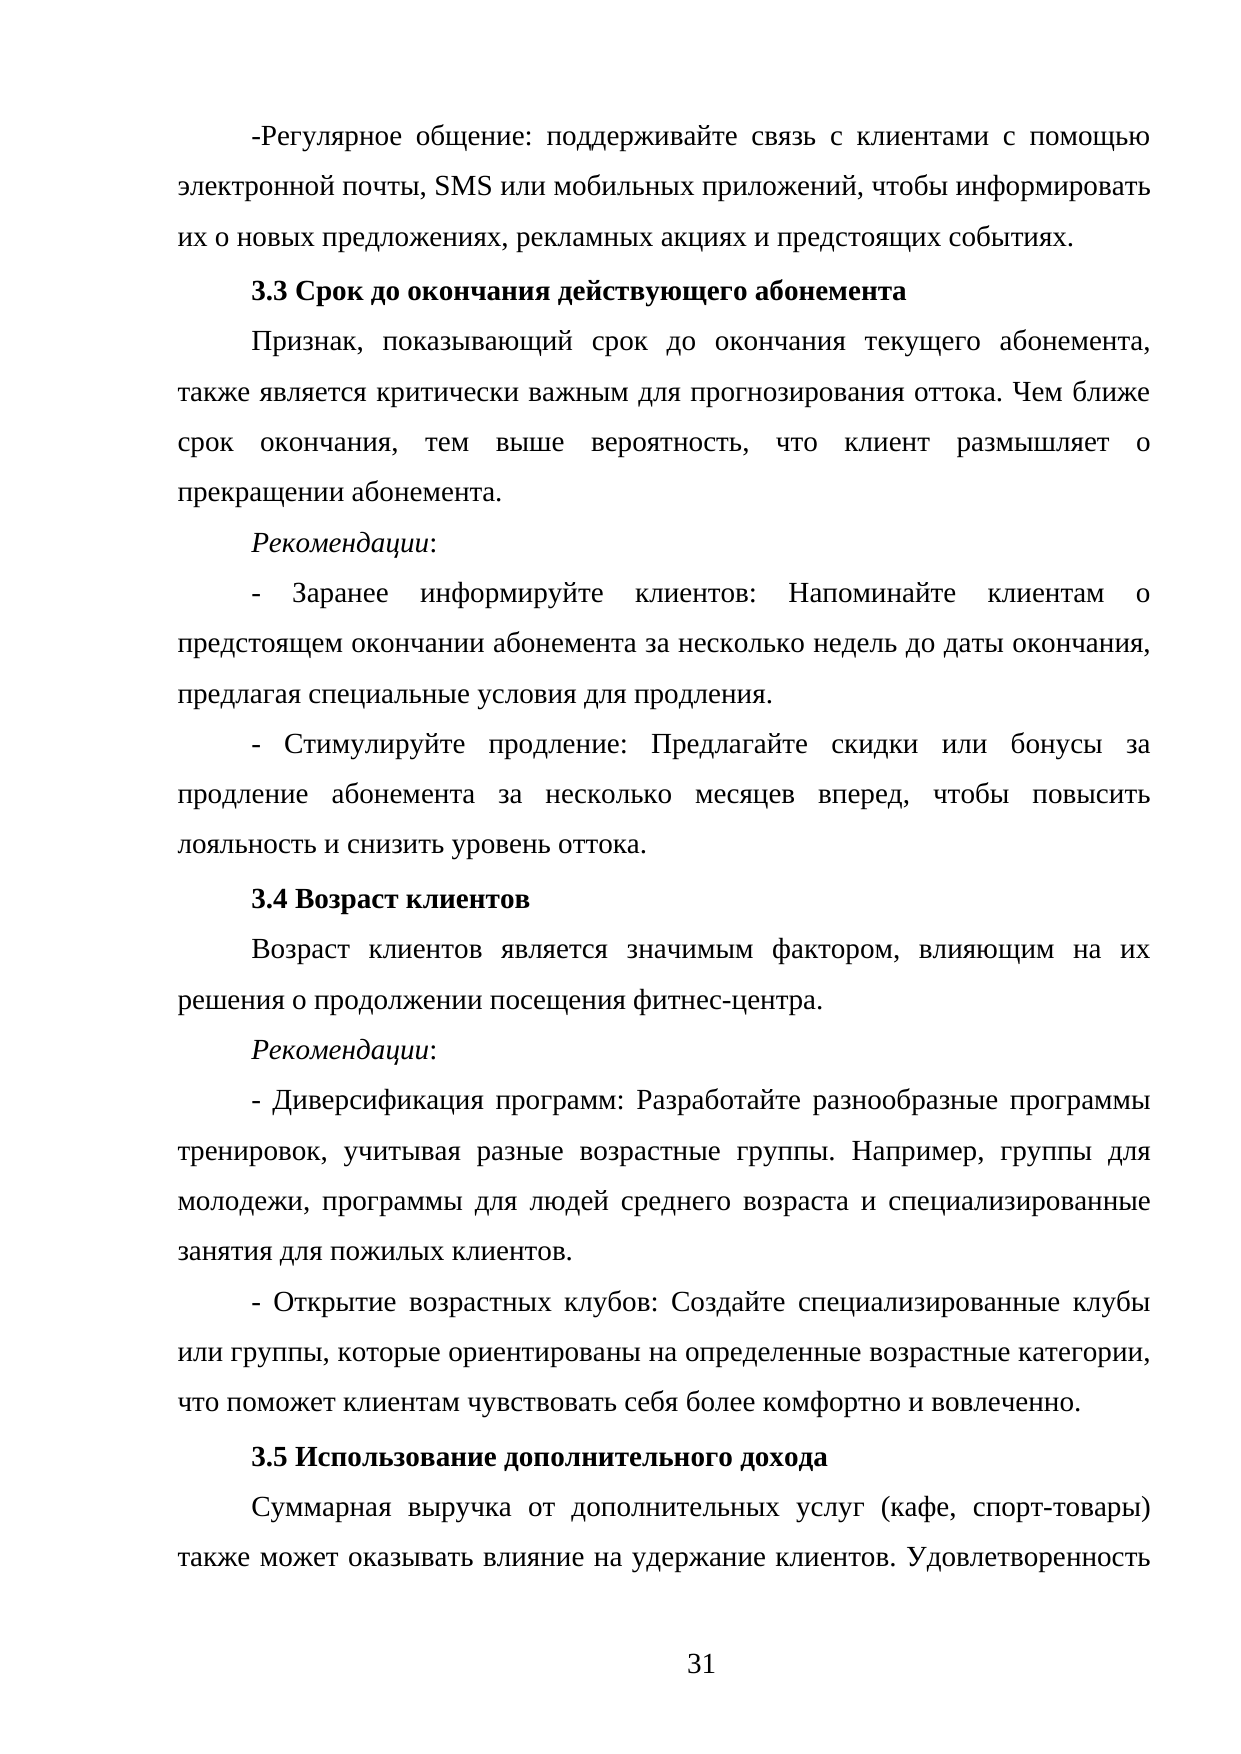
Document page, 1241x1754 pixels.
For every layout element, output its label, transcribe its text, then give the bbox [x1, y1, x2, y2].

text - Диверсификация программ: Разработайте разнообразные программы тренировок, учитывая разные возрастные группы. Например, группы для молодежи, программы для людей среднего возраста и специализированные занятия для пожилых клиентов. [177, 1082, 1152, 1267]
subtitle 3.4 Возраст клиентов [177, 881, 1152, 915]
text - Открытие возрастных клубов: Создайте специализированные клубы или группы, которые ориентированы на определенные возрастные категории, что поможет клиентам чувствовать себя более комфортно и вовлеченно. [177, 1284, 1152, 1418]
text Возраст клиентов является значимым фактором, влияющим на их решения о продолжении посещения фитнес-центра. [177, 931, 1152, 1015]
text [177, 1489, 1152, 1573]
text Признак, показывающий срок до окончания текущего абонемента, также является критически важным для прогнозирования оттока. Чем ближе срок окончания, тем выше вероятность, что клиент размышляет о прекращении абонемента. [177, 323, 1152, 508]
subtitle 3.3 Срок до окончания действующего абонемента [177, 273, 1152, 307]
subtitle 3.5 Использование дополнительного дохода [177, 1439, 1152, 1472]
text - Заранее информируйте клиентов: Напоминайте клиентам о предстоящем окончании абонемента за несколько недель до даты окончания, предлагая специальные условия для продления. [177, 575, 1152, 709]
text Рекомендации: [177, 525, 1152, 558]
text -Регулярное общение: поддерживайте связь с клиентами с помощью электронной почты, SMS или мобильных приложений, чтобы информировать их о новых предложениях, рекламных акциях и предстоящих событиях. [177, 118, 1152, 252]
text - Стимулируйте продление: Предлагайте скидки или бонусы за продление абонемента за несколько месяцев вперед, чтобы повысить лояльность и снизить уровень оттока. [177, 726, 1152, 860]
text Рекомендации: [177, 1032, 1152, 1066]
